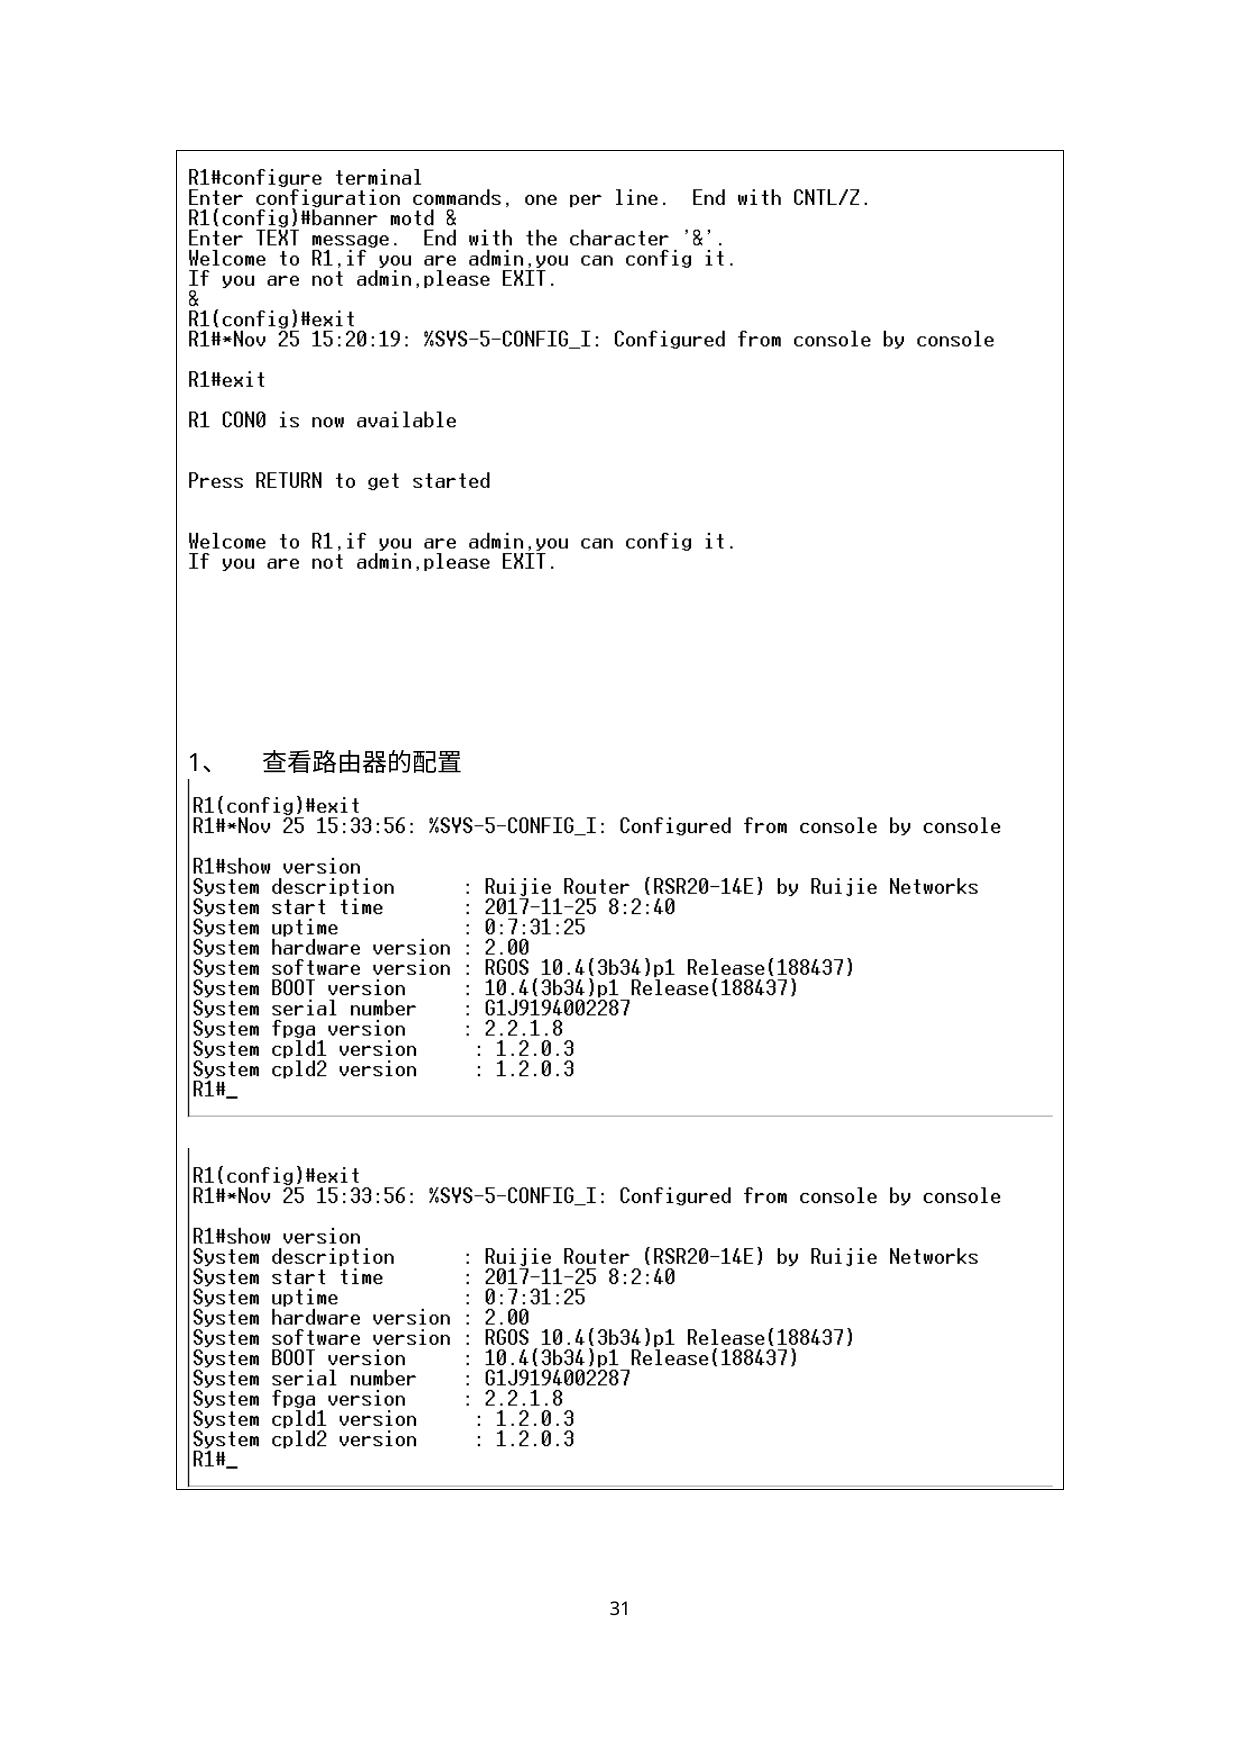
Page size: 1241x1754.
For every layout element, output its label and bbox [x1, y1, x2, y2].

picture [187, 151, 1053, 607]
picture [187, 779, 1053, 1119]
table_cell [177, 151, 1063, 1489]
picture [187, 1148, 1053, 1489]
